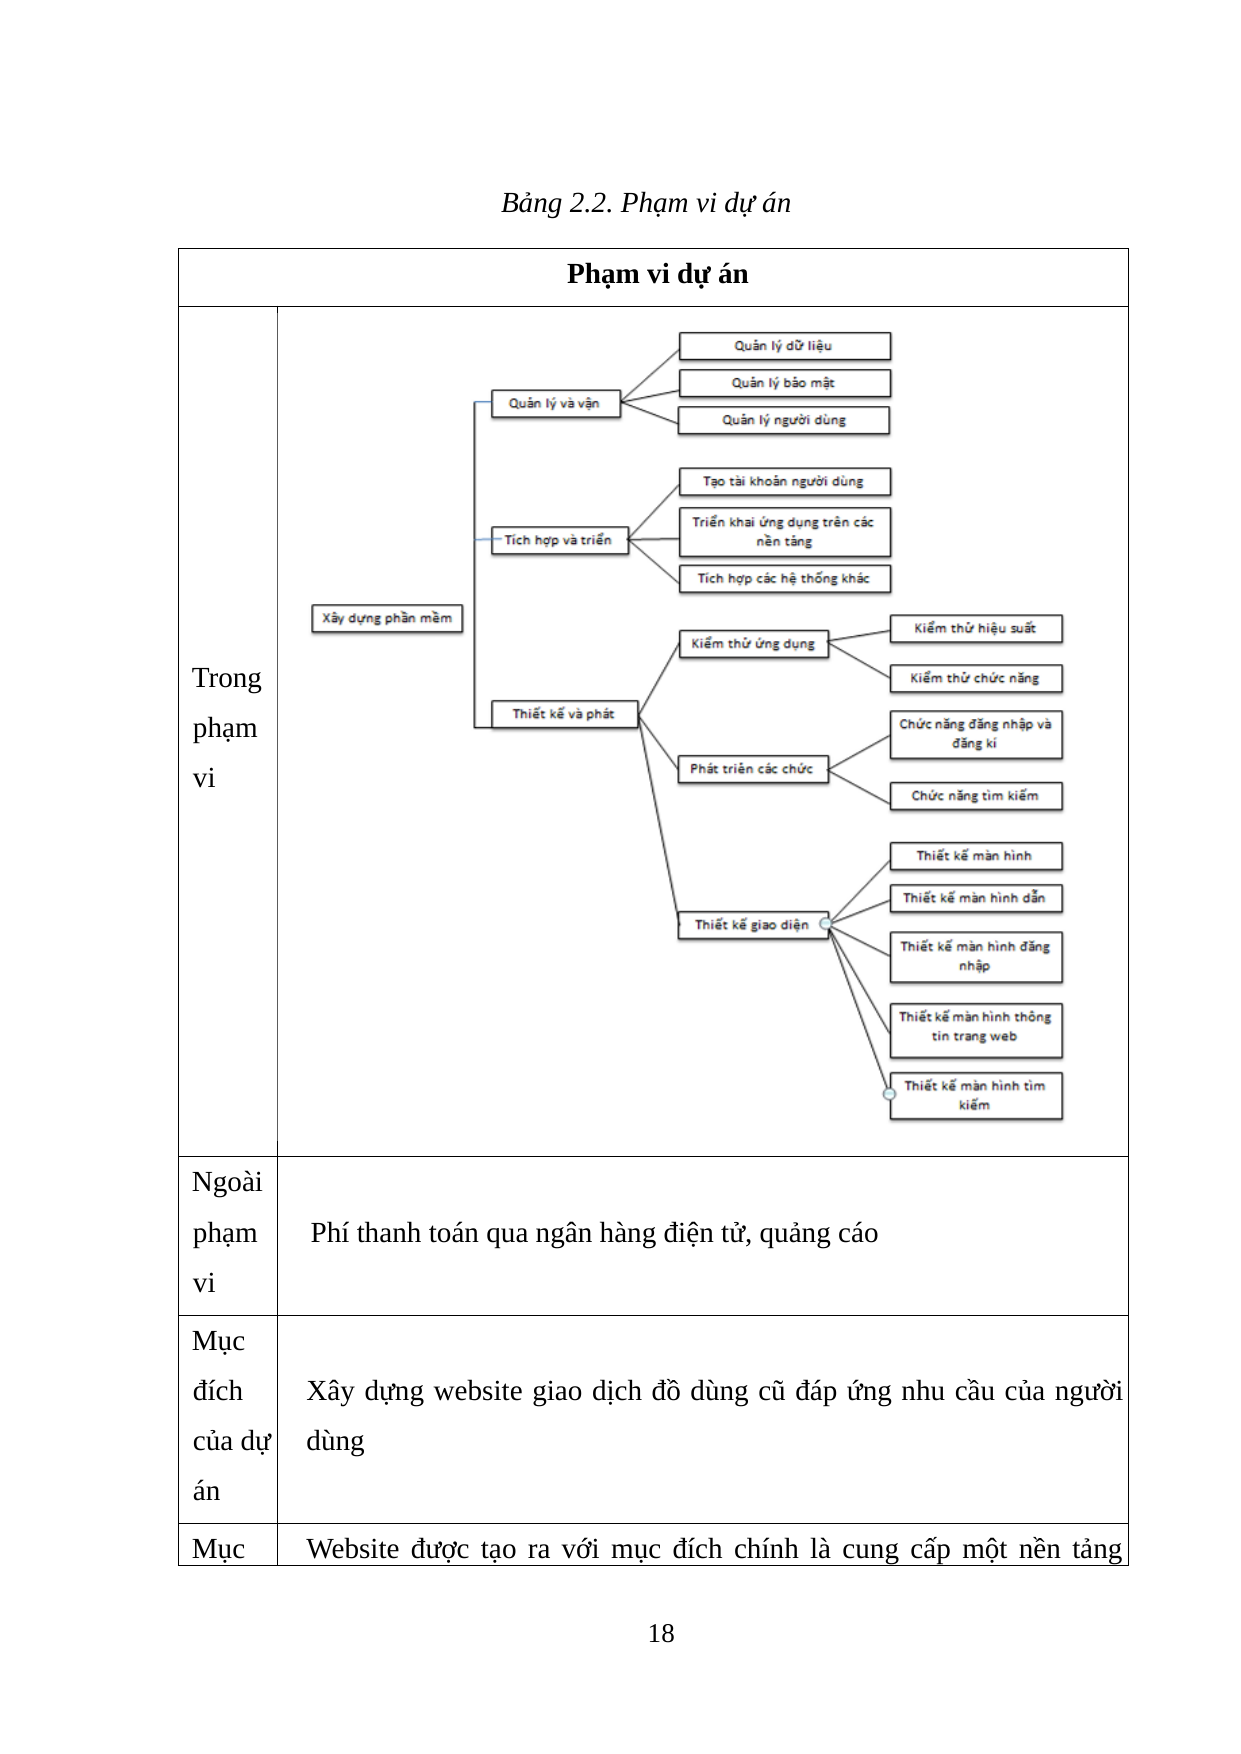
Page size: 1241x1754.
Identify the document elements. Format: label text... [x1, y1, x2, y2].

table_header Phạm vi dự án [179, 249, 1128, 306]
table_cell Phí thanh toán qua ngân hàng điện tử, quảng cáo [278, 1157, 1128, 1314]
table_cell Mục tiêu của dự án [179, 1524, 277, 1565]
table_cell Ngoài phạm vi [179, 1157, 277, 1314]
table_cell [278, 307, 1128, 1156]
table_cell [278, 1524, 1128, 1565]
table_cell Xây dựng website giao dịch đồ dùng cũ đáp ứng nhu cầu của người dùng [278, 1316, 1128, 1523]
table_cell Mục đích của dự án [179, 1316, 277, 1523]
picture [277, 313, 1121, 1141]
table_cell Trong phạm vi [179, 307, 277, 1156]
